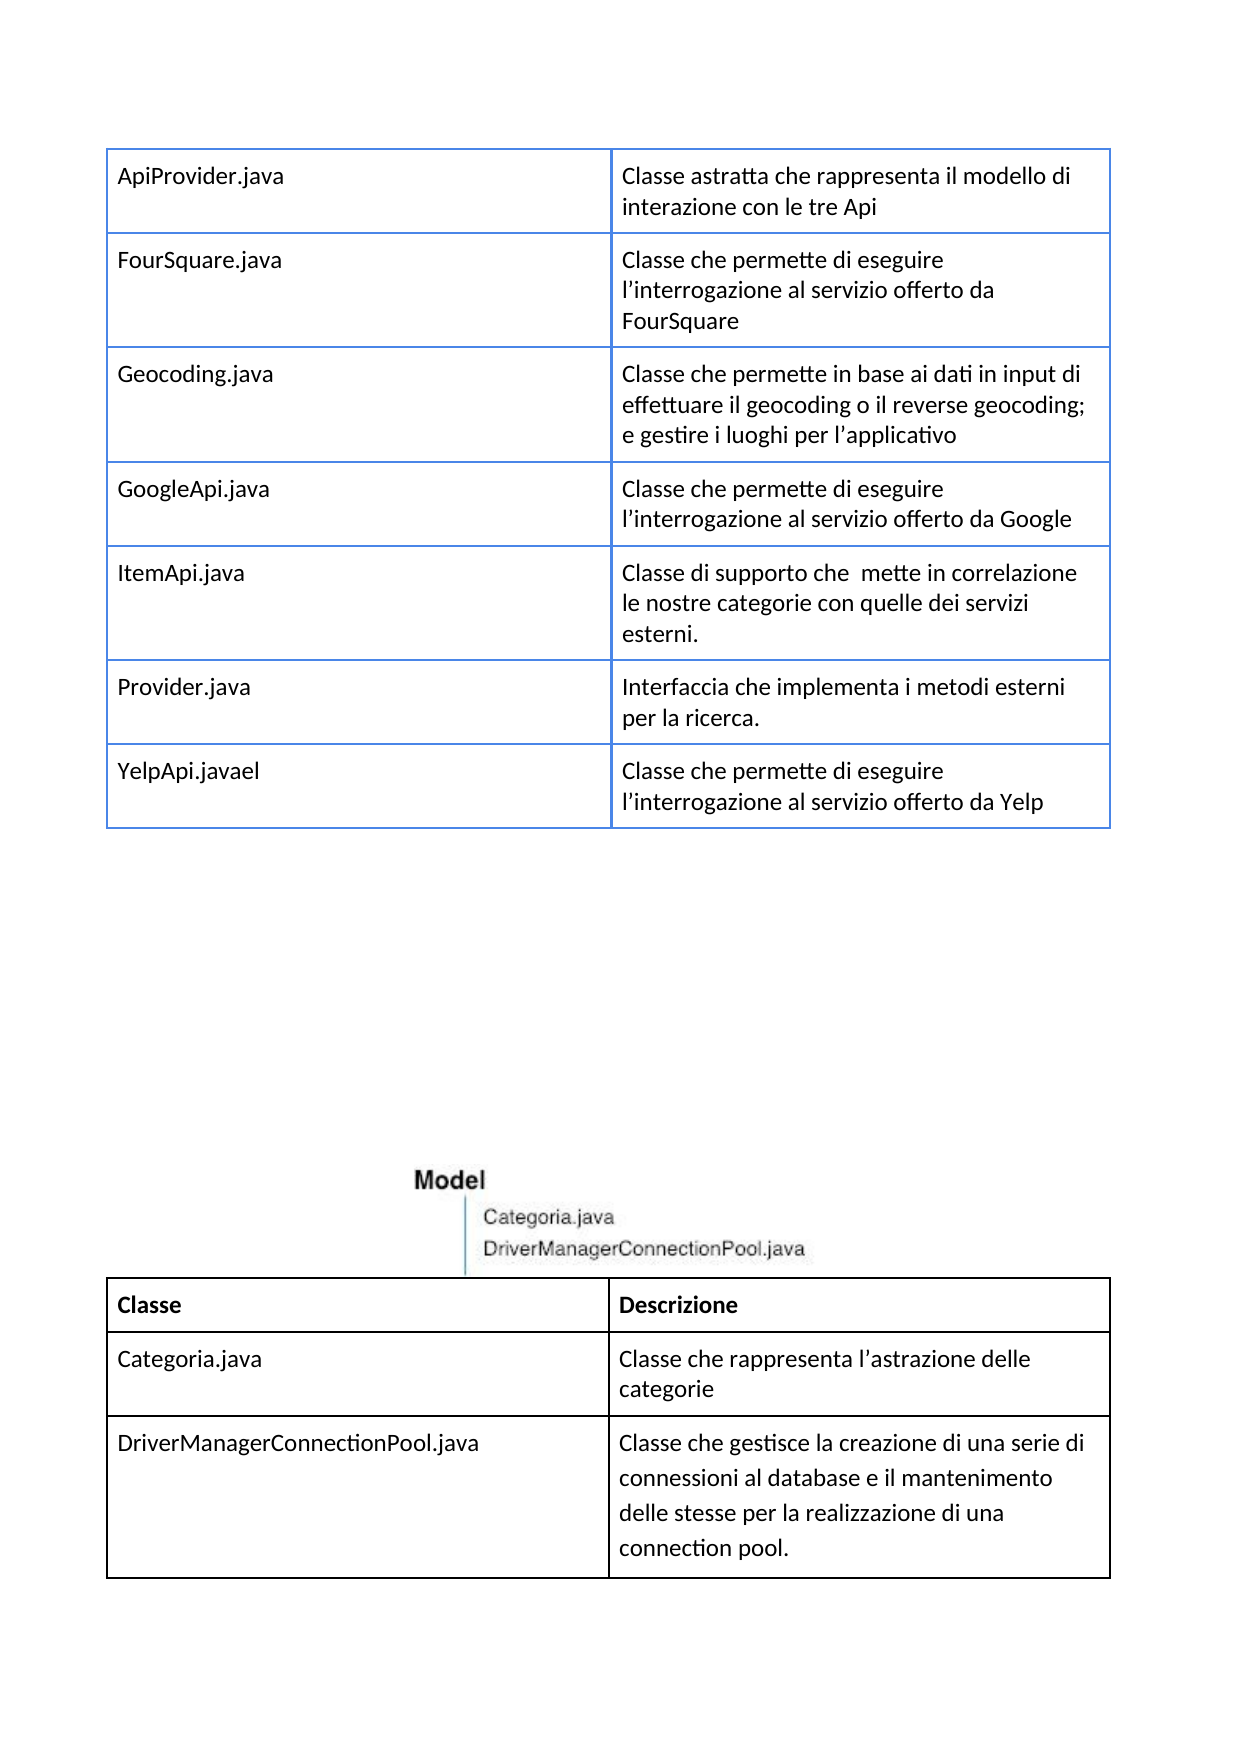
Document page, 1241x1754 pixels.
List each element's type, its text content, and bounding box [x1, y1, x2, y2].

table_cell ItemApi.java [108, 547, 610, 659]
table_cell Interfaccia che implementa i metodi esterni per la ricerca. [613, 661, 1109, 743]
table_cell Provider.java [108, 661, 610, 743]
table_cell ApiProvider.java [108, 150, 610, 232]
table_cell Categoria.java [108, 1333, 608, 1414]
picture [413, 1164, 827, 1277]
table_cell Classe che gestisce la creazione di una serie di connessioni al database e il mantenimento delle stesse per la realizzazione di una connection pool. [610, 1417, 1109, 1577]
table_cell Classe che permette di eseguire l’interrogazione al servizio offerto da Google [613, 463, 1109, 544]
table_cell DriverManagerConnectionPool.java [108, 1417, 608, 1577]
table_cell Classe che rappresenta l’astrazione delle categorie [610, 1333, 1109, 1414]
table_cell Classe astratta che rappresenta il modello di interazione con le tre Api [613, 150, 1109, 232]
table_header Classe [108, 1279, 608, 1331]
table_cell Classe di supporto che mette in correlazione le nostre categorie con quelle dei servizi esterni. [613, 547, 1109, 659]
table_cell Classe che permette di eseguire l’interrogazione al servizio offerto da Yelp [613, 745, 1109, 827]
table_cell Classe che permette di eseguire l’interrogazione al servizio offerto da FourSquare [613, 234, 1109, 346]
table_cell YelpApi.javael [108, 745, 610, 827]
table_cell Geocoding.java [108, 348, 610, 461]
table_cell GoogleApi.java [108, 463, 610, 544]
table_cell FourSquare.java [108, 234, 610, 346]
table_cell Classe che permette in base ai dati in input di effettuare il geocoding o il reverse geocoding; e gestire i luoghi per l’applicativo [613, 348, 1109, 461]
table_header Descrizione [610, 1279, 1109, 1331]
